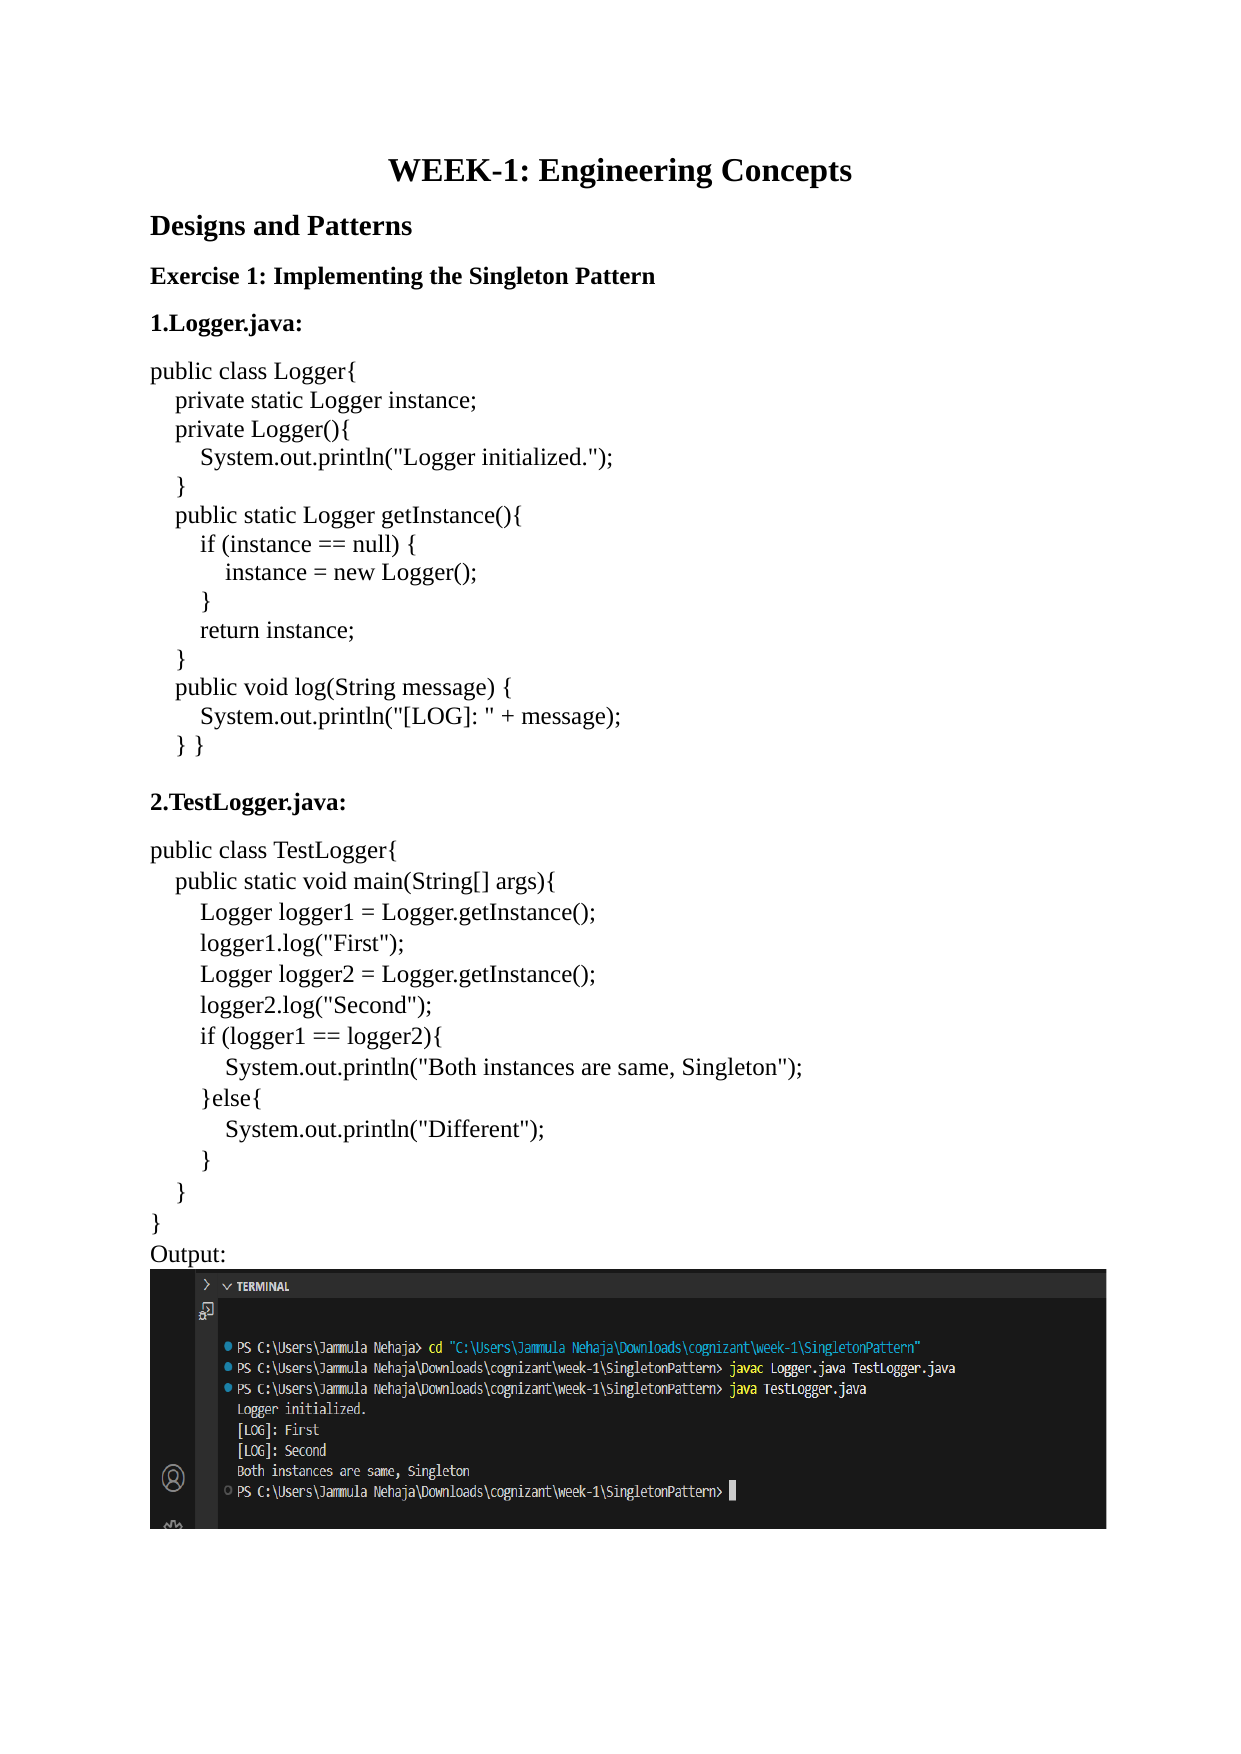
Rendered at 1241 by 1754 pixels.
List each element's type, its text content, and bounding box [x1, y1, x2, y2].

text Output: [150, 1239, 1090, 1267]
text System.out.println("[LOG]: " + message); [150, 701, 1090, 730]
text public void log(String message) { [150, 672, 1090, 701]
text public class Logger{ [150, 356, 1090, 385]
text 1.Logger.java: [150, 308, 1090, 337]
text System.out.println("Logger initialized."); [150, 442, 1090, 471]
text } [150, 586, 1090, 615]
text } [150, 471, 1090, 500]
text Logger logger2 = Logger.getInstance(); [150, 959, 1090, 988]
text Designs and Patterns [150, 208, 1090, 242]
text Logger logger1 = Logger.getInstance(); [150, 897, 1090, 926]
text } [150, 644, 1090, 672]
text }else{ [150, 1083, 1090, 1112]
text } [150, 1177, 1090, 1205]
text if (instance == null) { [150, 529, 1090, 557]
text public static Logger getInstance(){ [150, 500, 1090, 529]
text System.out.println("Different"); [150, 1114, 1090, 1143]
text System.out.println("Both instances are same, Singleton"); [150, 1052, 1090, 1081]
text private Logger(){ [150, 414, 1090, 442]
text } [150, 1208, 1090, 1236]
text public static void main(String[] args){ [150, 866, 1090, 895]
text public class TestLogger{ [150, 835, 1090, 864]
text private static Logger instance; [150, 385, 1090, 414]
text if (logger1 == logger2){ [150, 1021, 1090, 1050]
text return instance; [150, 615, 1090, 644]
text logger2.log("Second"); [150, 990, 1090, 1019]
text } [150, 1146, 1090, 1174]
text instance = new Logger(); [150, 557, 1090, 586]
text WEEK-1: Engineering Concepts [150, 150, 1090, 188]
text logger1.log("First"); [150, 928, 1090, 957]
text } } [150, 730, 1090, 759]
text 2.TestLogger.java: [150, 787, 1090, 816]
text Exercise 1: Implementing the Singleton Pattern [150, 261, 1090, 289]
picture [150, 1269, 1107, 1529]
